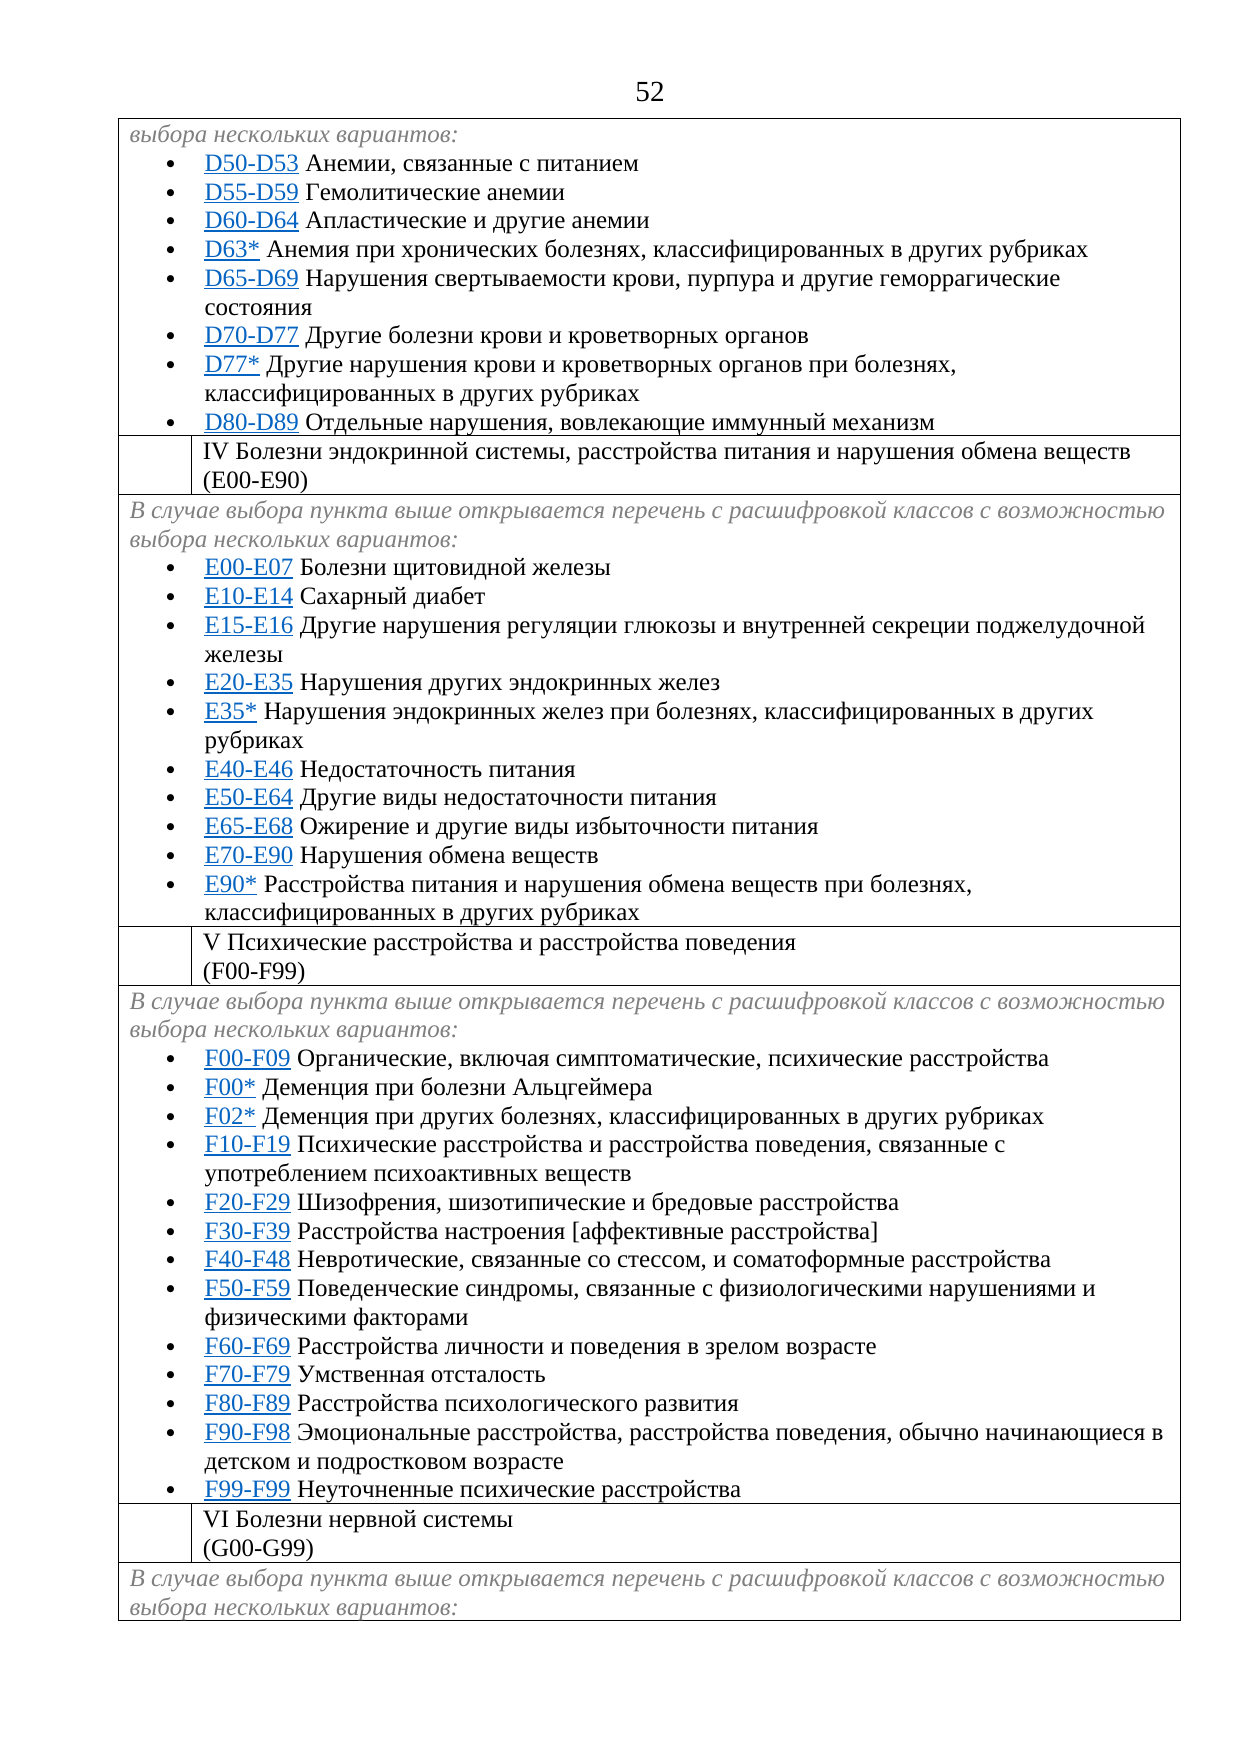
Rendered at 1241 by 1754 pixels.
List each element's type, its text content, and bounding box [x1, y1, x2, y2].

table_cell [119, 927, 191, 985]
table_cell VI Болезни нервной системы (G00-G99) [192, 1504, 1180, 1562]
table_cell [119, 1504, 191, 1562]
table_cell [119, 1563, 1180, 1620]
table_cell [119, 119, 1180, 435]
table_cell IV Болезни эндокринной системы, расстройства питания и нарушения обмена веществ (E00-E90) [192, 436, 1180, 494]
table_cell [119, 436, 191, 494]
table_cell В случае выбора пункта выше открывается перечень с расшифровкой классов с возможностью выбора нескольких вариантов: F00-F09 Органические, включая симптоматические, психические расстройства F00* Деменция при болезни Альцгеймера F02* Деменция при других болезнях, классифицированных в других рубриках F10-F19 Психические расстройства и расстройства поведения, связанные с употреблением психоактивных веществ F20-F29 Шизофрения, шизотипические и бредовые расстройства F30-F39 Расстройства настроения [аффективные расстройства] F40-F48 Невротические, связанные со стессом, и соматоформные расстройства F50-F59 Поведенческие синдромы, связанные с физиологическими нарушениями и физическими факторами F60-F69 Расстройства личности и поведения в зрелом возрасте F70-F79 Умственная отсталость F80-F89 Расстройства психологического развития F90-F98 Эмоциональные расстройства, расстройства поведения, обычно начинающиеся в детском и подростковом возрасте F99-F99 Неуточненные психические расстройства [119, 986, 1180, 1503]
table_cell V Психические расстройства и расстройства поведения (F00-F99) [192, 927, 1180, 985]
table_cell В случае выбора пункта выше открывается перечень с расшифровкой классов с возможностью выбора нескольких вариантов: E00-E07 Болезни щитовидной железы E10-E14 Сахарный диабет E15-E16 Другие нарушения регуляции глюкозы и внутренней секреции поджелудочной железы E20-E35 Нарушения других эндокринных желез E35* Нарушения эндокринных желез при болезнях, классифицированных в других рубриках E40-E46 Недостаточность питания E50-E64 Другие виды недостаточности питания E65-E68 Ожирение и другие виды избыточности питания E70-E90 Нарушения обмена веществ E90* Расстройства питания и нарушения обмена веществ при болезнях, классифицированных в других рубриках [119, 495, 1180, 926]
